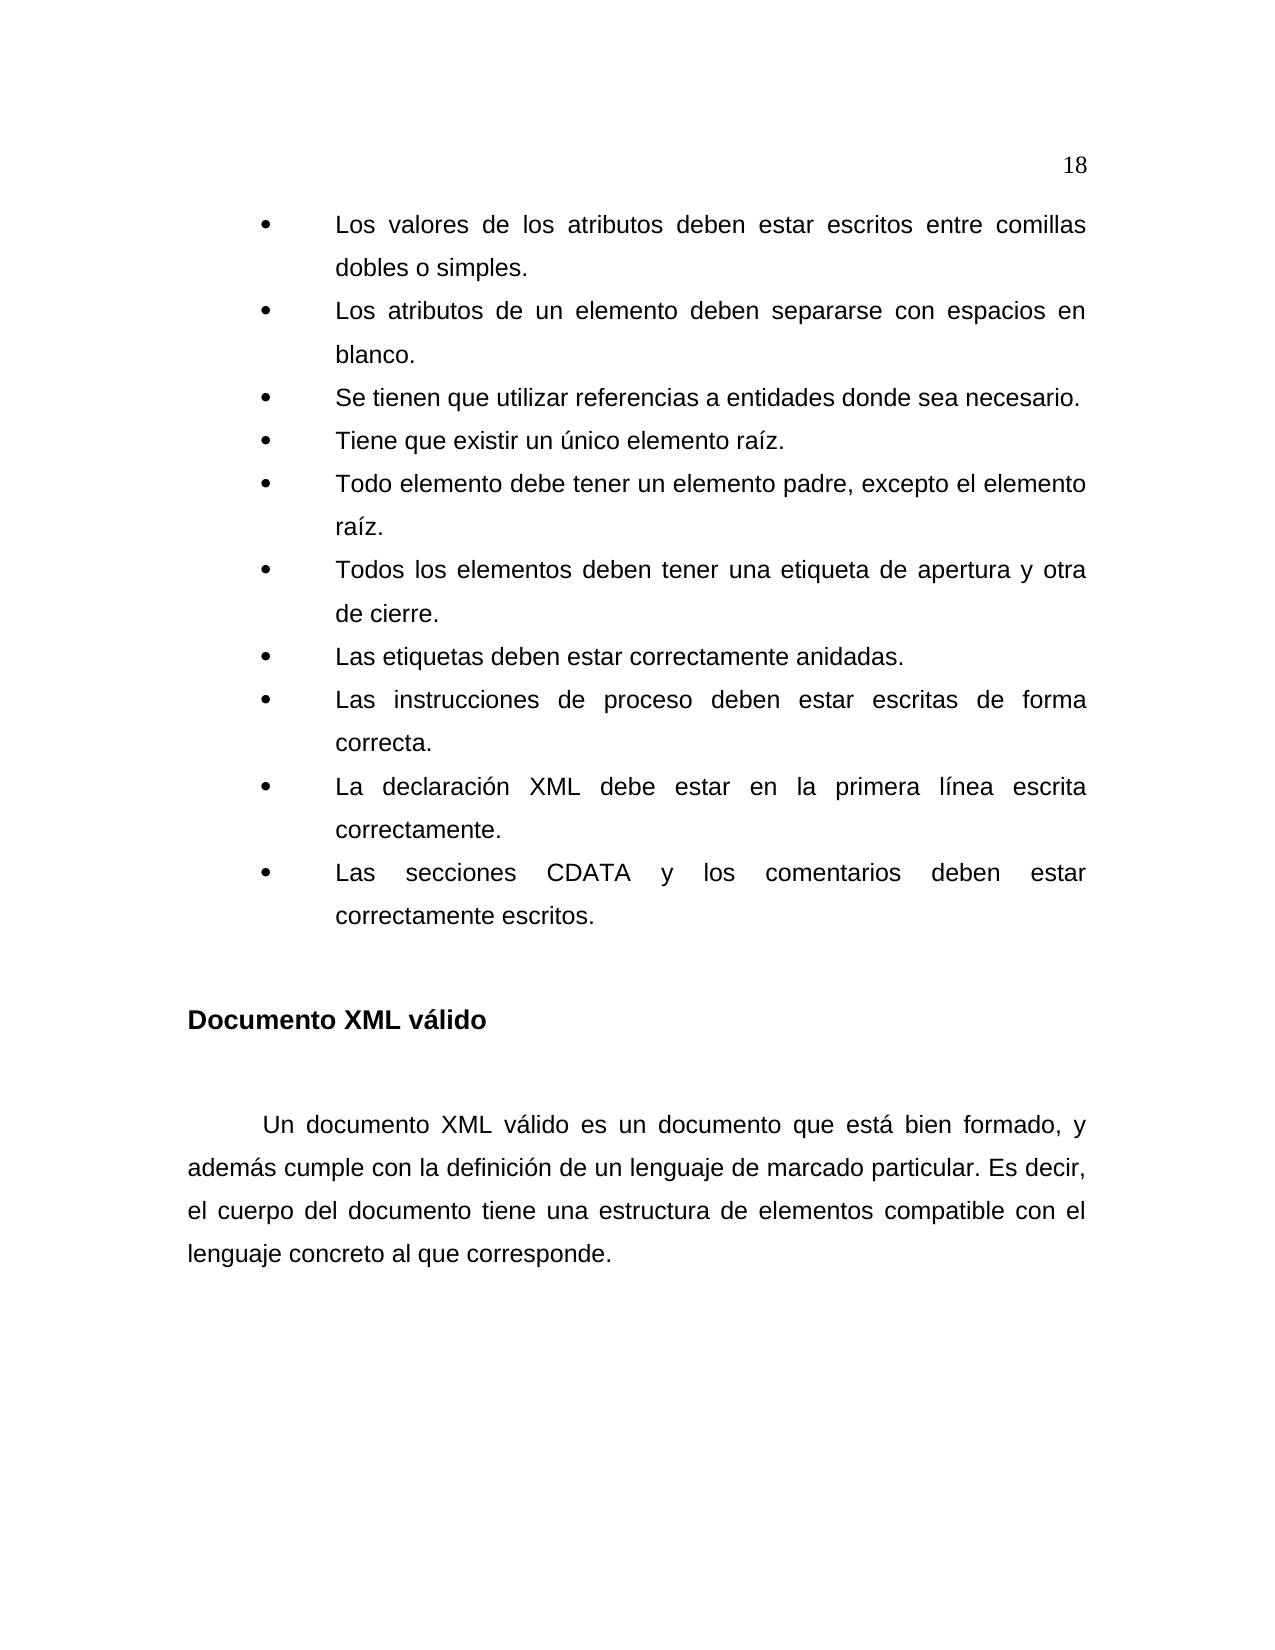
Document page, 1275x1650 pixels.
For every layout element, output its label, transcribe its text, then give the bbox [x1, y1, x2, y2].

list Se tienen que utilizar referencias a entidades donde sea necesario. [261, 383, 1087, 412]
subtitle Documento XML válido [187, 1004, 1087, 1035]
list Los valores de los atributos deben estar escritos entre comillas dobles o simples. [261, 210, 1087, 282]
list Las secciones CDATA y los comentarios deben estar correctamente escritos. [261, 858, 1087, 930]
list Las instrucciones de proceso deben estar escritas de forma correcta. [261, 685, 1087, 757]
list Los atributos de un elemento deben separarse con espacios en blanco. [261, 296, 1087, 368]
list Tiene que existir un único elemento raíz. [261, 426, 1087, 455]
list Las etiquetas deben estar correctamente anidadas. [261, 642, 1087, 671]
text Un documento XML válido es un documento que está bien formado, y además cumple con la definición de un lenguaje de marcado particular. Es decir, el cuerpo del documento tiene una estructura de elementos compatible con el lenguaje concreto al que corresponde. [187, 1109, 1087, 1268]
list Todos los elementos deben tener una etiqueta de apertura y otra de cierre. [261, 556, 1087, 627]
list Todo elemento debe tener un elemento padre, excepto el elemento raíz. [261, 469, 1087, 541]
list La declaración XML debe estar en la primera línea escrita correctamente. [261, 771, 1087, 843]
